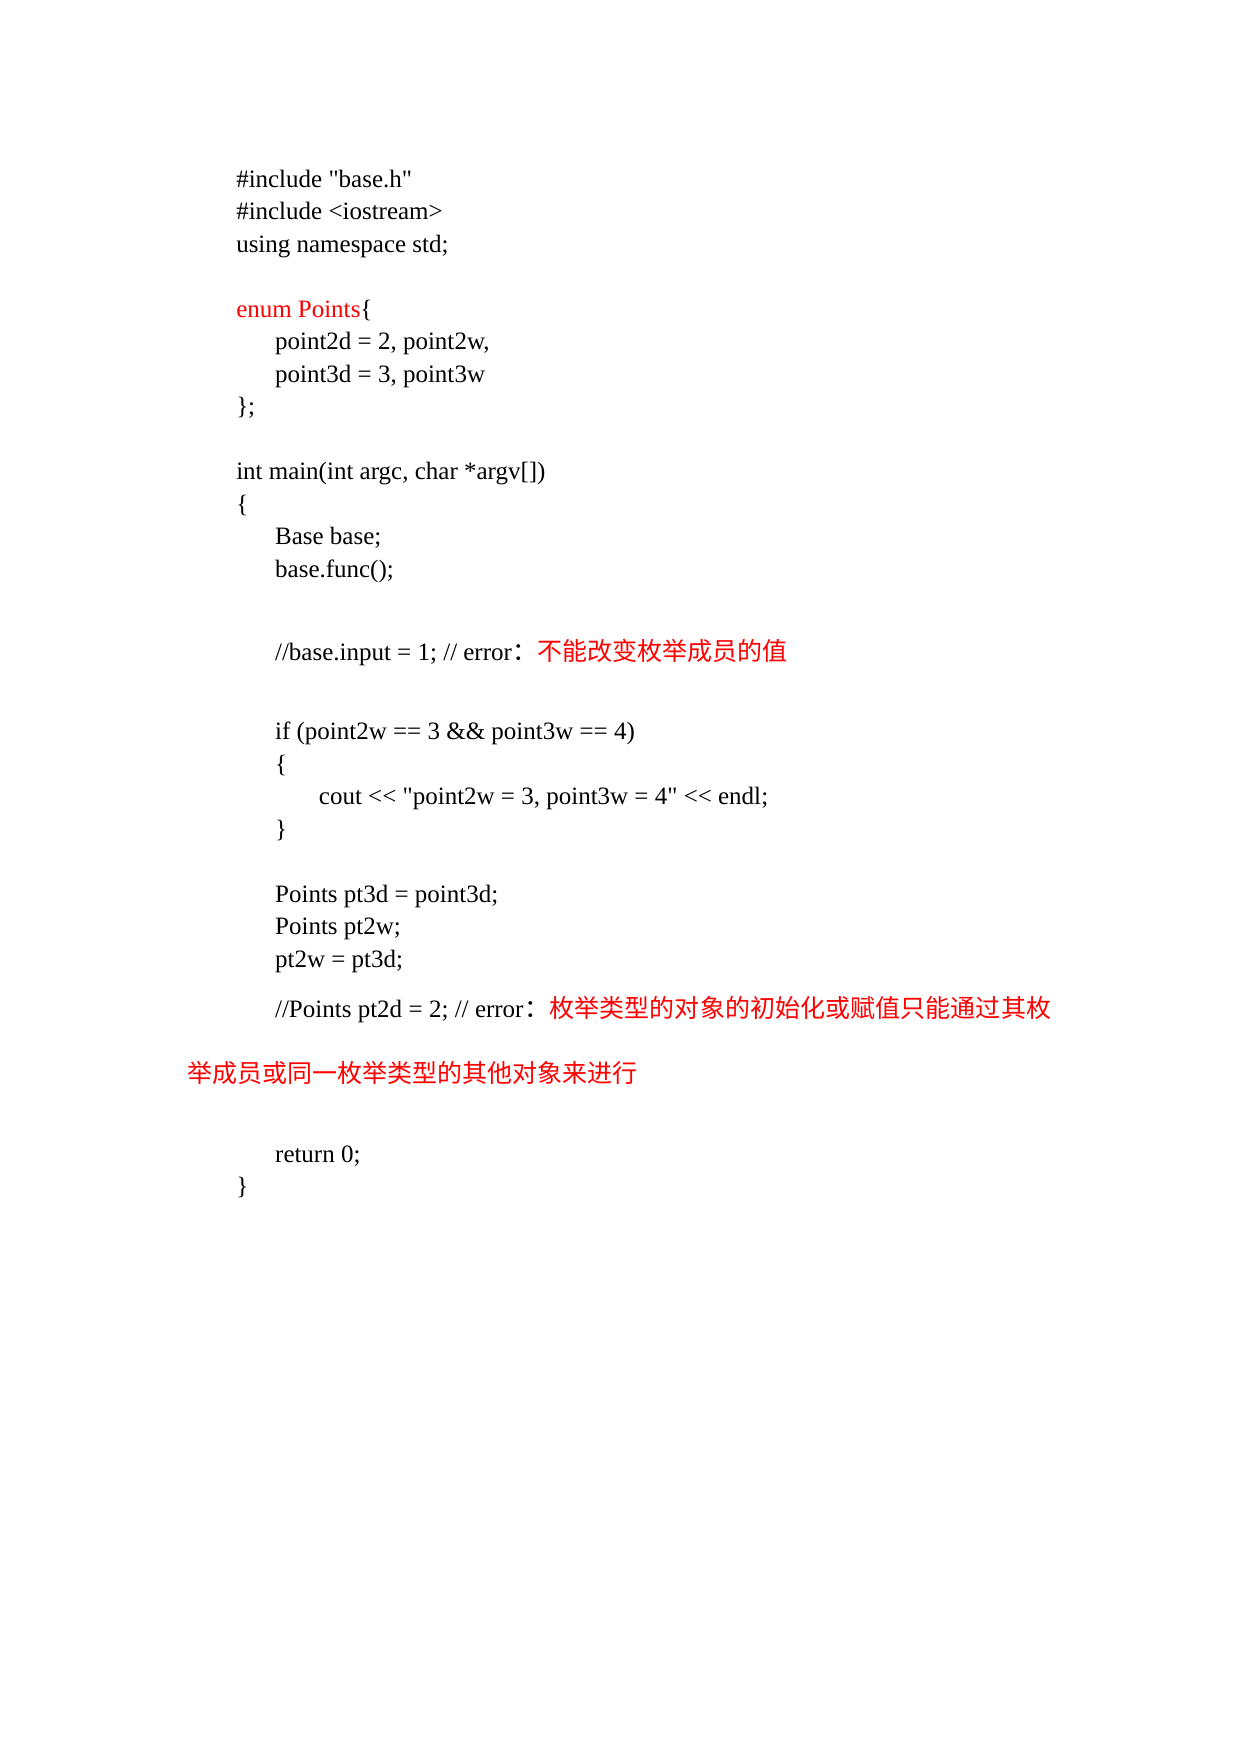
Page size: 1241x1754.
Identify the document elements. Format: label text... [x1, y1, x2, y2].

text }; [187, 389, 1053, 422]
text { [187, 747, 1053, 779]
text } [187, 1169, 1053, 1202]
text if (point2w == 3 && point3w == 4) [187, 714, 1053, 747]
text #include <iostream> [187, 194, 1053, 227]
text Points pt3d = point3d; [187, 877, 1053, 909]
text return 0; [187, 1137, 1053, 1169]
text //base.input = 1; // error：不能改变枚举成员的值 [187, 617, 1053, 682]
text pt2w = pt3d; [187, 942, 1053, 974]
text cout << "point2w = 3, point3w = 4" << endl; [187, 779, 1053, 812]
text //Points pt2d = 2; // error：枚举类型的对象的初始化或赋值只能通过其枚举成员或同一枚举类型的其他对象来进行 [187, 974, 1053, 1104]
text #include "base.h" [187, 162, 1053, 194]
text { [187, 487, 1053, 519]
text Points pt2w; [187, 909, 1053, 942]
text point3d = 3, point3w [187, 357, 1053, 389]
text } [187, 812, 1053, 844]
text int main(int argc, char *argv[]) [187, 454, 1053, 487]
text enum Points{ [187, 292, 1053, 324]
text Base base; [187, 519, 1053, 552]
text base.func(); [187, 552, 1053, 584]
text point2d = 2, point2w, [187, 324, 1053, 357]
text using namespace std; [187, 227, 1053, 259]
